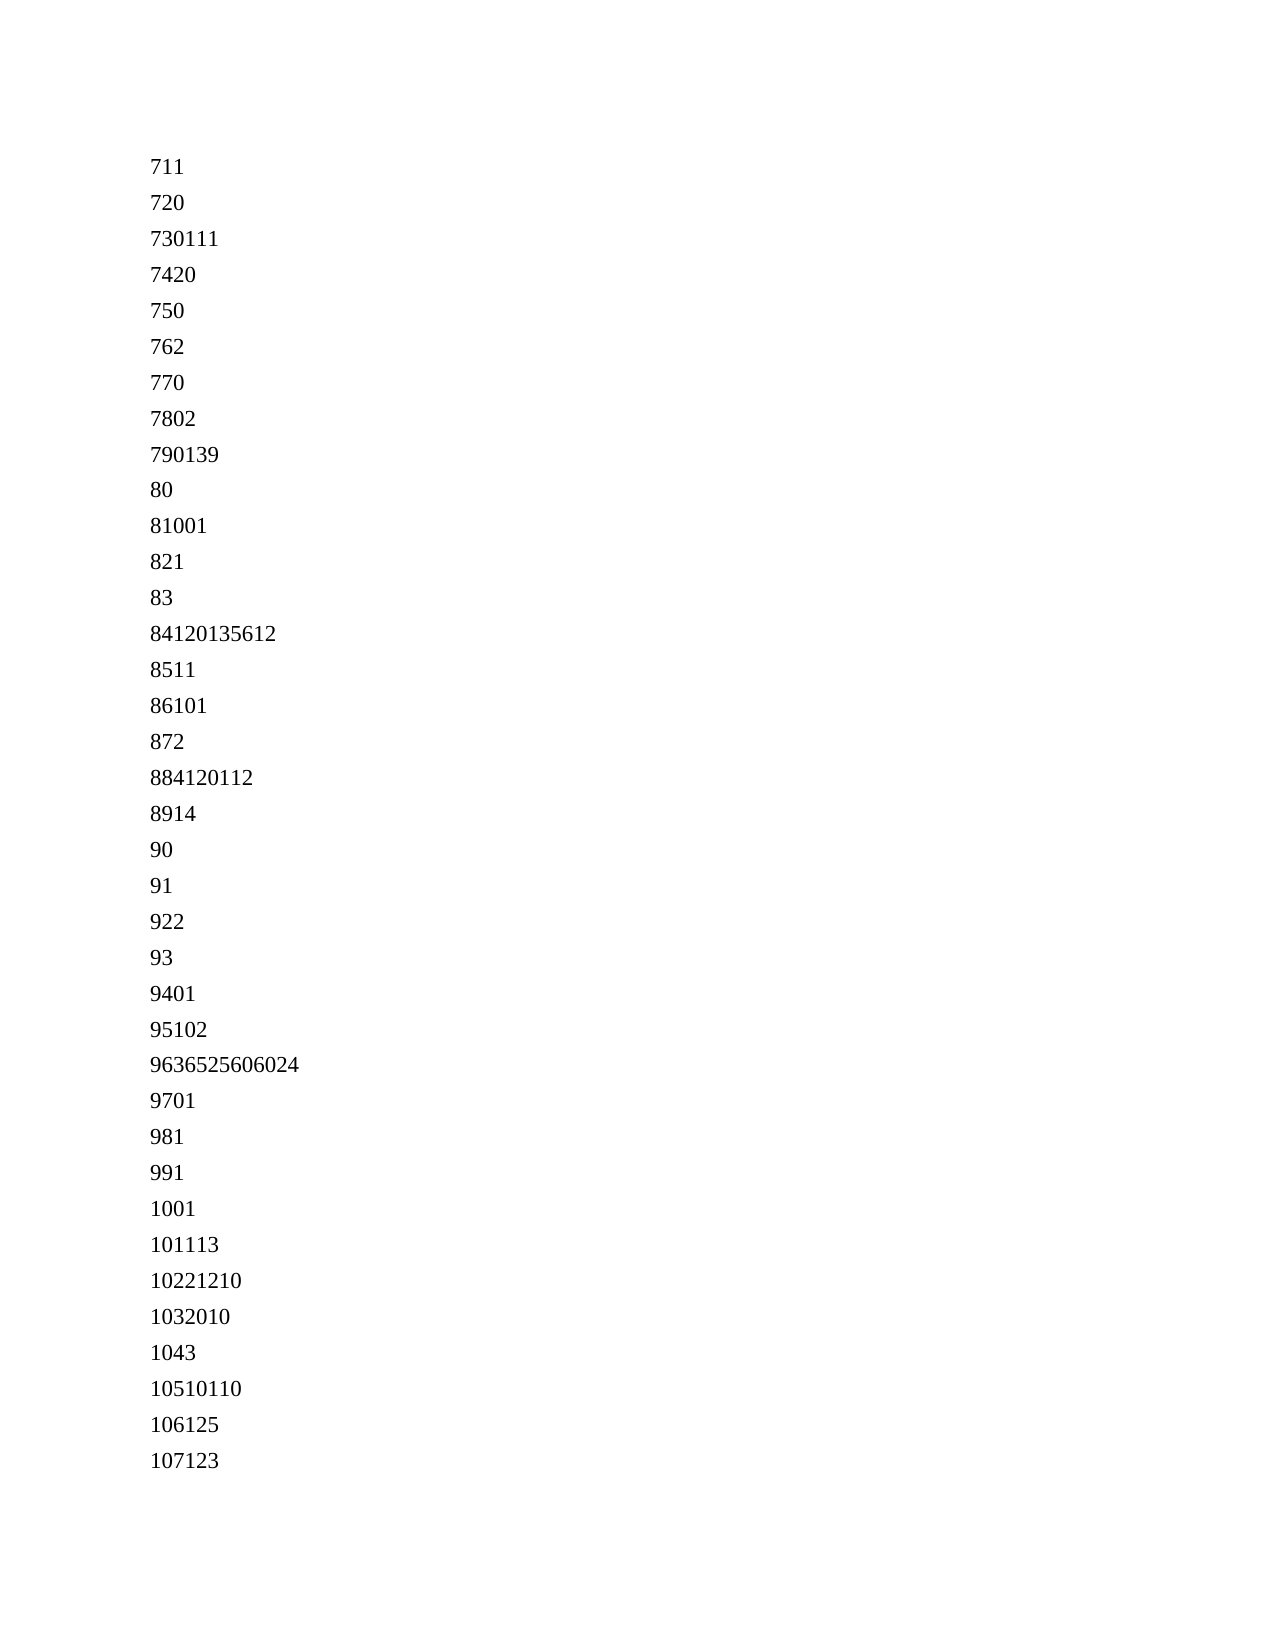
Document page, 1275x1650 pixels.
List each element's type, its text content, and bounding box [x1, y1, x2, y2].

text  [150, 833, 1125, 864]
text  [150, 1048, 1125, 1080]
text  [150, 330, 1125, 361]
text  [150, 1372, 1125, 1403]
text  [150, 402, 1125, 433]
text  [150, 258, 1125, 289]
text  [150, 941, 1125, 972]
text  [150, 689, 1125, 720]
text  [150, 1120, 1125, 1152]
text  [150, 1192, 1125, 1223]
text  [150, 1336, 1125, 1367]
text  [150, 1012, 1125, 1044]
text  [150, 653, 1125, 684]
text  [150, 617, 1125, 648]
text  [150, 581, 1125, 612]
text  [150, 797, 1125, 828]
text  [150, 1084, 1125, 1116]
text  [150, 1408, 1125, 1439]
text  [150, 869, 1125, 900]
text  [150, 366, 1125, 397]
text  [150, 473, 1125, 505]
text  [150, 1444, 1125, 1475]
text  [150, 150, 1125, 181]
text  [150, 1264, 1125, 1295]
text  [150, 1300, 1125, 1331]
text  [150, 905, 1125, 936]
text  [150, 1228, 1125, 1259]
text  [150, 509, 1125, 541]
text  [150, 186, 1125, 217]
text  [150, 725, 1125, 756]
text  [150, 1156, 1125, 1187]
text  [150, 977, 1125, 1008]
text  [150, 545, 1125, 577]
text  [150, 437, 1125, 469]
text  [150, 761, 1125, 792]
text  [150, 294, 1125, 325]
text  [150, 222, 1125, 253]
